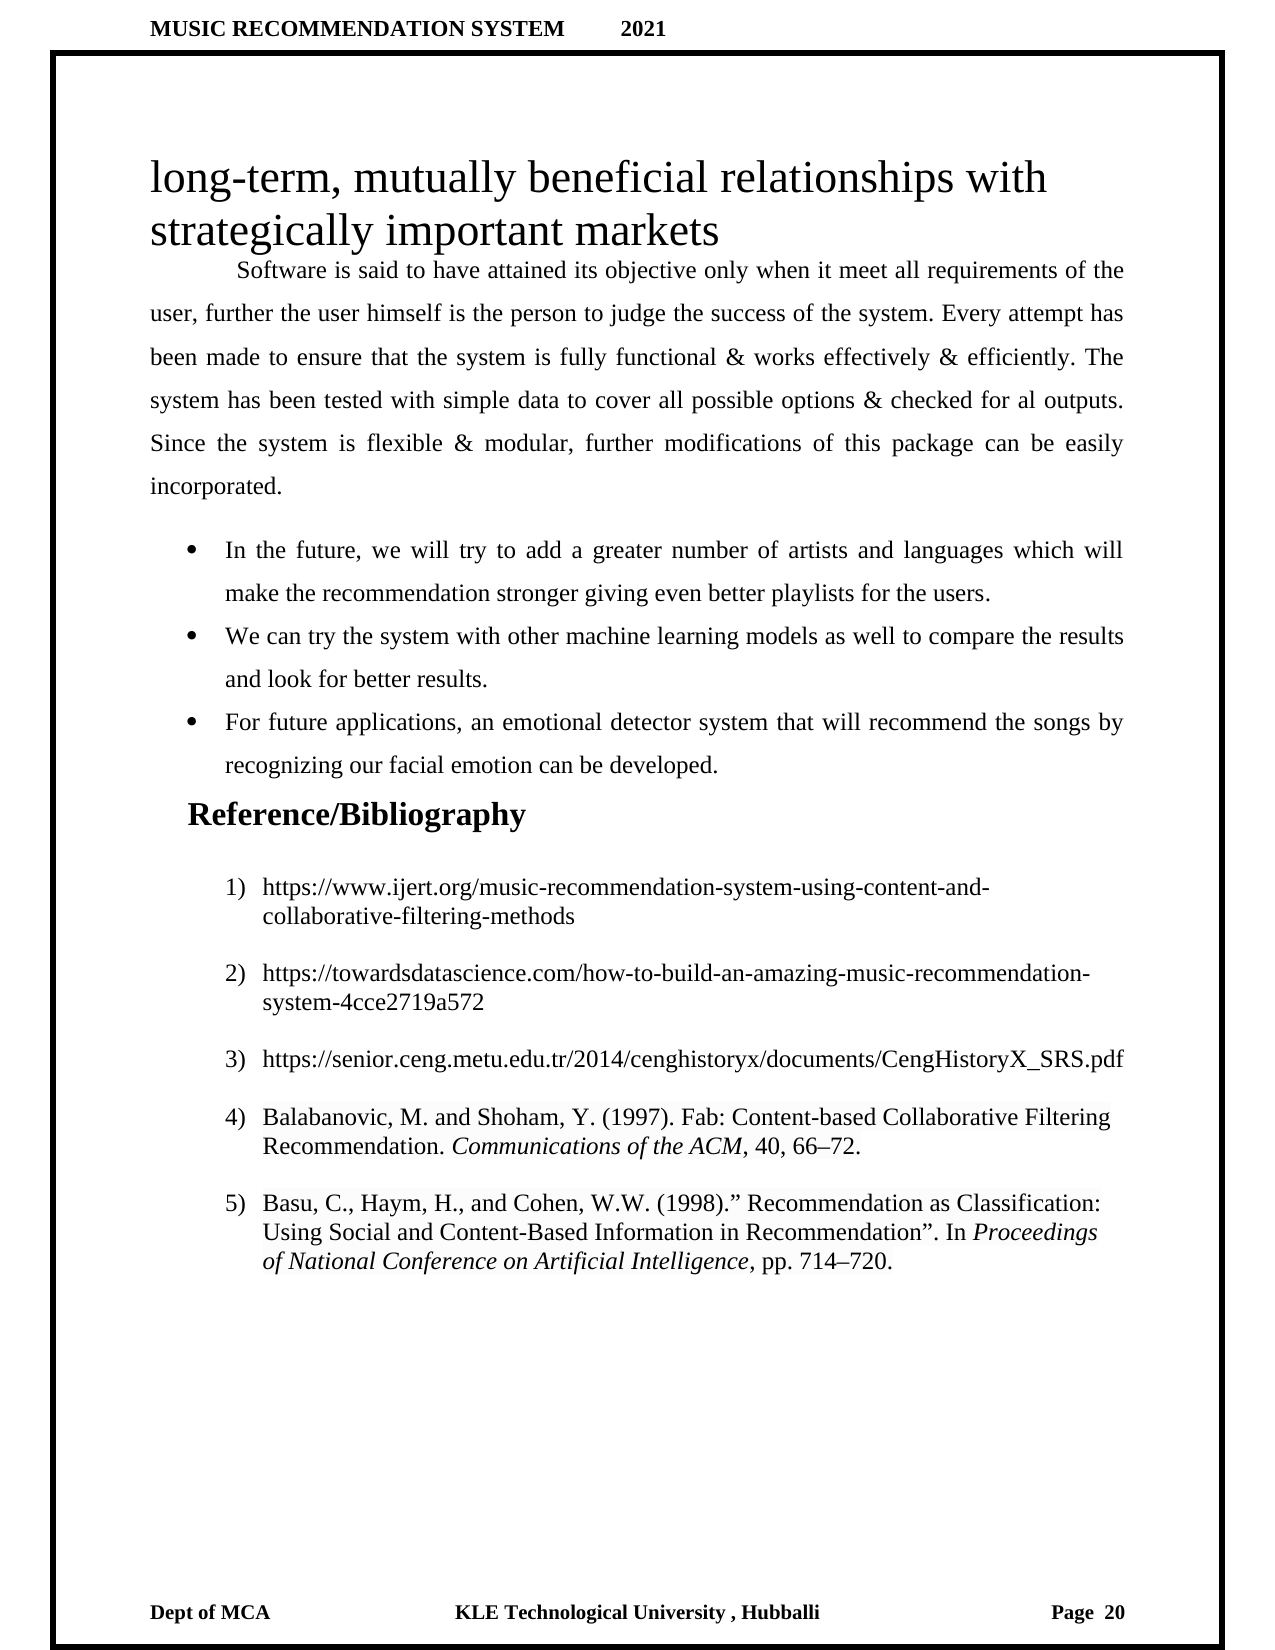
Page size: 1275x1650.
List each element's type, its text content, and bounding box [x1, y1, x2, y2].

list For future applications, an emotional detector system that will recommend the songs by recognizing our facial emotion can be developed. [187, 707, 1125, 779]
list Basu, C., Haym, H., and Cohen, W.W. (1998).” Recommendation as Classification: Using Social and Content-Based Information in Recommendation”. In Proceedings of National Conference on Artificial Intelligence, pp. 714–720. [893, 1188, 1125, 1274]
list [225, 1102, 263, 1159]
list In the future, we will try to add a greater number of artists and languages which will make the recommendation stronger giving even better playlists for the users. [187, 535, 1125, 607]
text Software is said to have attained its objective only when it meet all requirements of the user, further the user himself is the person to judge the success of the system. Every attempt has been made to ensure that the system is fully functional & works effectively & efficiently. The system has been tested with simple data to cover all possible options & checked for al outputs. Since the system is flexible & modular, further modifications of this package can be easily incorporated. [150, 255, 1125, 500]
list https://towardsdatascience.com/how-to-build-an-amazing-music-recommendation-system-4cce2719a572 [225, 958, 1125, 1016]
list We can try the system with other machine learning models as well to compare the results and look for better results. [187, 621, 1125, 693]
text long-term, mutually beneficial relationships with strategically important markets [150, 150, 1125, 255]
list Balabanovic, M. and Shoham, Y. (1997). Fab: Content-based Collaborative Filtering Recommendation. Communications of the ACM, 40, 66–72. [861, 1102, 1125, 1159]
list https://senior.ceng.metu.edu.tr/2014/cenghistoryx/documents/CengHistoryX_SRS.pdf [225, 1044, 1125, 1073]
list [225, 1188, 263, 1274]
list https://www.ijert.org/music-recommendation-system-using-content-and-collaborative-filtering-methods [225, 872, 1125, 929]
text Reference/Bibliography [187, 794, 1125, 832]
